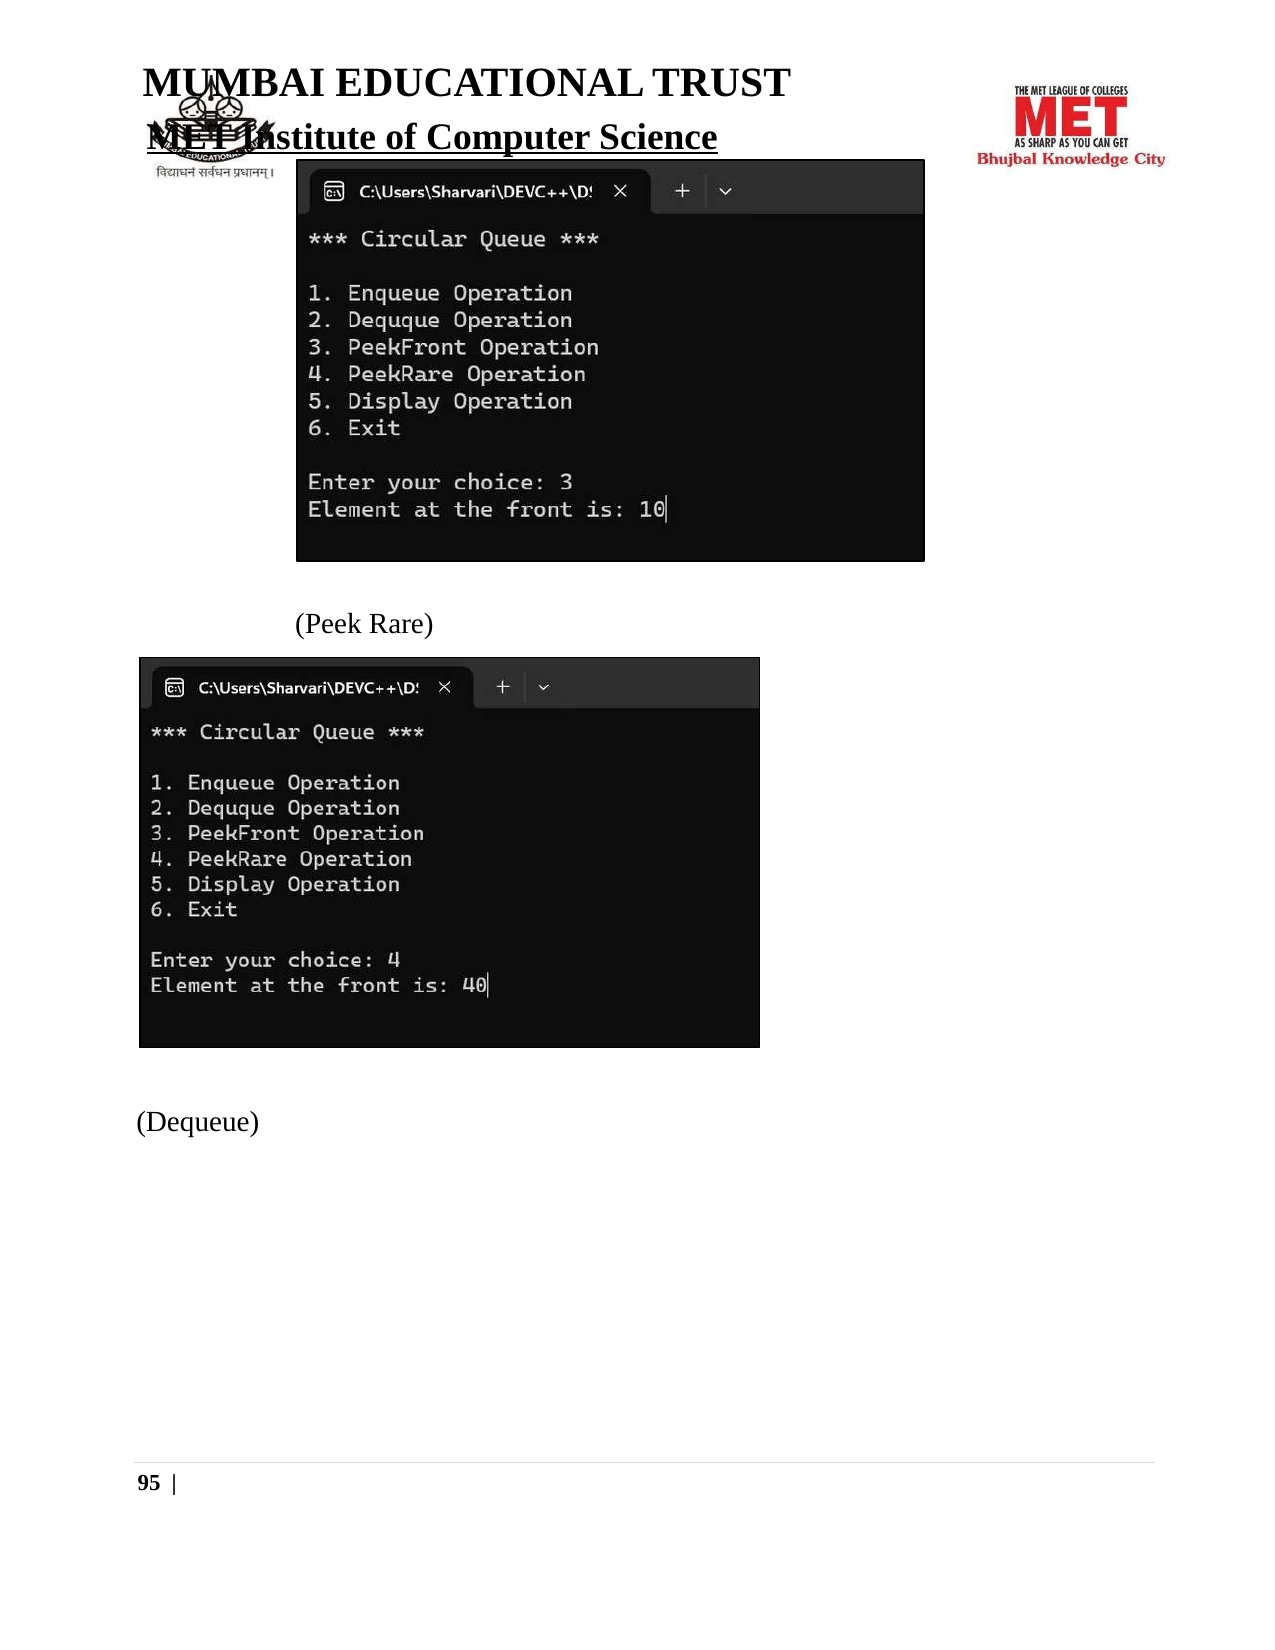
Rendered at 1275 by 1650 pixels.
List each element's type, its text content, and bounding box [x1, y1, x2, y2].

picture [961, 67, 1180, 185]
picture [271, 75, 277, 84]
picture [141, 658, 759, 1047]
picture [298, 161, 923, 560]
picture [192, 75, 204, 93]
picture [262, 83, 271, 94]
picture [146, 75, 277, 152]
picture [156, 75, 166, 86]
picture [146, 153, 277, 179]
picture [225, 75, 235, 86]
text (Dequeue) [136, 1104, 1067, 1137]
